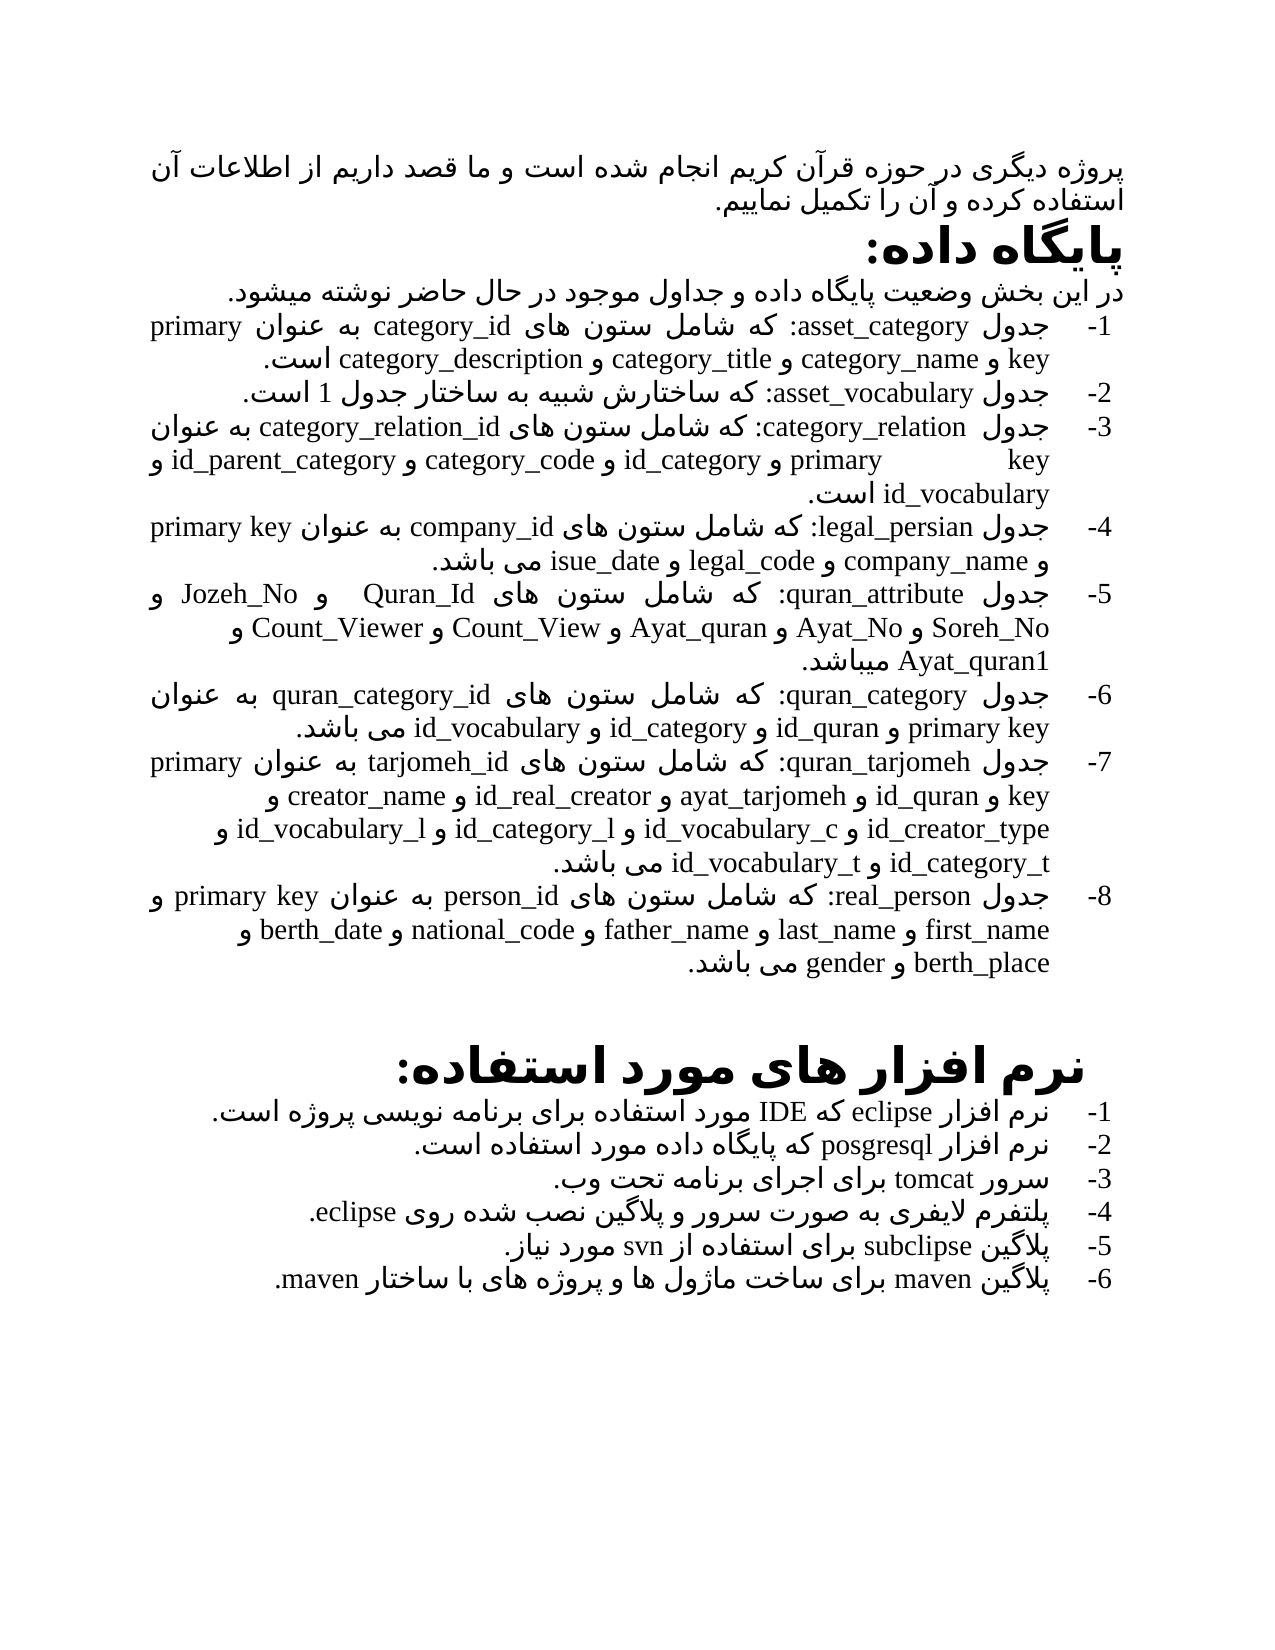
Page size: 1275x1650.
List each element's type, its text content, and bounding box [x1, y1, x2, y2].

list جدول category_relation: که شامل ستون های category_relation_id به عنوان primary key و id_category و category_code و id_parent_category و id_vocabulary است. [150, 409, 1087, 509]
list جدول asset_category: که شامل ستون های category_id به عنوان primary key و category_name و category_title و category_description است. [150, 308, 1087, 375]
list نرم افزار eclipse که IDE مورد استفاده برای برنامه نویسی پروژه است. [150, 1094, 1087, 1127]
text نرم افزار های مورد استفاده: [150, 1036, 1087, 1094]
list نرم افزار posgresql که پایگاه داده مورد استفاده است. [150, 1127, 1087, 1161]
list پلاگین maven برای ساخت ماژول ها و پروژه های با ساختار maven. [150, 1262, 1087, 1295]
list پلتفرم لایفری به صورت سرور و پلاگین نصب شده روی eclipse. [150, 1194, 1087, 1228]
list جدول legal_persian: که شامل ستون های company_id به عنوان primary key و company_name و legal_code و isue_date می باشد. [150, 509, 1087, 576]
list جدول quran_category: که شامل ستون های quran_category_id به عنوان primary key و id_quran و id_category و id_vocabulary می باشد. [150, 677, 1087, 744]
list پلاگین subclipse برای استفاده از svn مورد نیاز. [150, 1228, 1087, 1262]
list جدول quran_tarjomeh: که شامل ستون های tarjomeh_id به عنوان primary key و id_quran و ayat_tarjomeh و id_real_creator و creator_name و id_creator_type و id_vocabulary_c و id_category_l و id_vocabulary_l و id_category_t و id_vocabulary_t می باشد. [150, 744, 1087, 878]
text پایگاه داده: [150, 217, 1125, 274]
list جدول asset_vocabulary: که ساختارش شبیه به ساختار جدول 1 است. [150, 375, 1087, 409]
list سرور tomcat برای اجرای برنامه تحت وب. [150, 1161, 1087, 1194]
list جدول quran_attribute: که شامل ستون های Quran_Id و Jozeh_No و Soreh_No و Ayat_No و Ayat_quran و Count_View و Count_Viewer و Ayat_quran1 میباشد. [150, 576, 1087, 677]
text پروژه دیگری در حوزه قرآن کریم انجام شده است و ما قصد داریم از اطلاعات آن استفاده کرده و آن را تکمیل نماییم. [150, 150, 1125, 217]
text در این بخش وضعیت پایگاه داده و جداول موجود در حال حاضر نوشته میشود. [150, 274, 1125, 308]
list جدول real_person: که شامل ستون های person_id به عنوان primary key و first_name و last_name و father_name و national_code و berth_date و berth_place و gender می باشد. [150, 878, 1087, 979]
